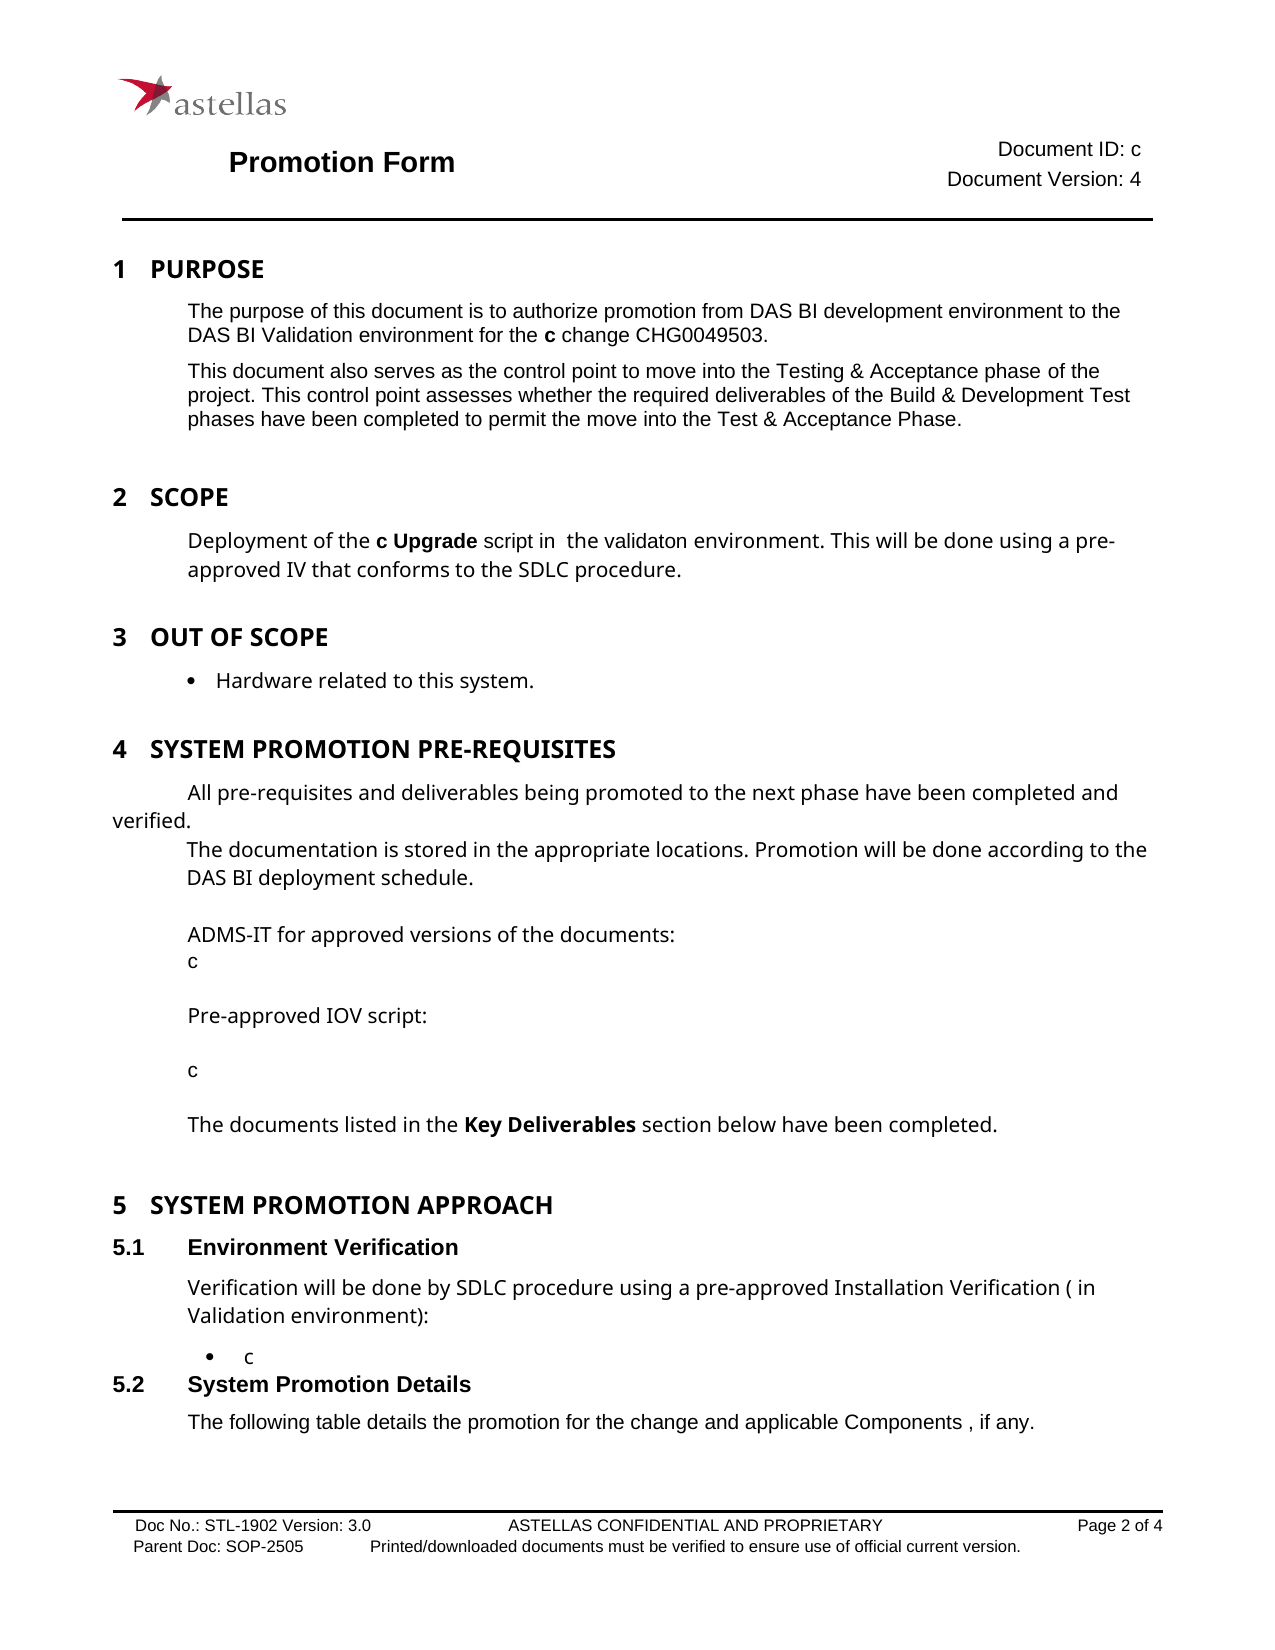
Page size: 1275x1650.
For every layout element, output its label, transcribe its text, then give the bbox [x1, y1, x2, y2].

text This document also serves as the control point to move into the Testing & Acceptance phase of the project. This control point assesses whether the required deliverables of the Build & Development Test phases have been completed to permit the move into the Test & Acceptance Phase. [187, 359, 1162, 431]
text The documentation is stored in the appropriate locations. Promotion will be done according to the DAS BI deployment schedule. [186, 835, 1162, 892]
subtitle Scope [112, 480, 1162, 514]
text Verification will be done by SDLC procedure using a pre-approved Installation Verification ( in Validation environment): [187, 1273, 1162, 1330]
text c [187, 948, 1162, 972]
list Hardware related to this system. [187, 666, 1162, 695]
subtitle System Promotion approach [112, 1188, 1162, 1222]
text Pre-approved IOV script: [187, 1001, 1162, 1029]
text Deployment of the c Upgrade script in the validaton environment. This will be done using a pre-approved IV that conforms to the SDLC procedure. [187, 527, 1162, 583]
text All pre-requisites and deliverables being promoted to the next phase have been completed and verified. [112, 778, 1162, 835]
list c [206, 1342, 1162, 1371]
subtitle Environment Verification [112, 1234, 1162, 1261]
subtitle System promotion pre-requisites [112, 731, 1162, 765]
text The documents listed in the Key Deliverables section below have been completed. [187, 1110, 1162, 1139]
subtitle Purpose [112, 252, 1162, 286]
subtitle System Promotion Details [112, 1371, 1162, 1397]
subtitle Out of Scope [112, 620, 1162, 654]
picture [112, 75, 293, 118]
text c [187, 1058, 1162, 1082]
text The following table details the promotion for the change and applicable Components , if any. [187, 1410, 1162, 1434]
text ADMS-IT for approved versions of the documents: [112, 920, 1162, 948]
text The purpose of this document is to authorize promotion from DAS BI development environment to the DAS BI Validation environment for the c change CHG0049503. [187, 299, 1162, 347]
